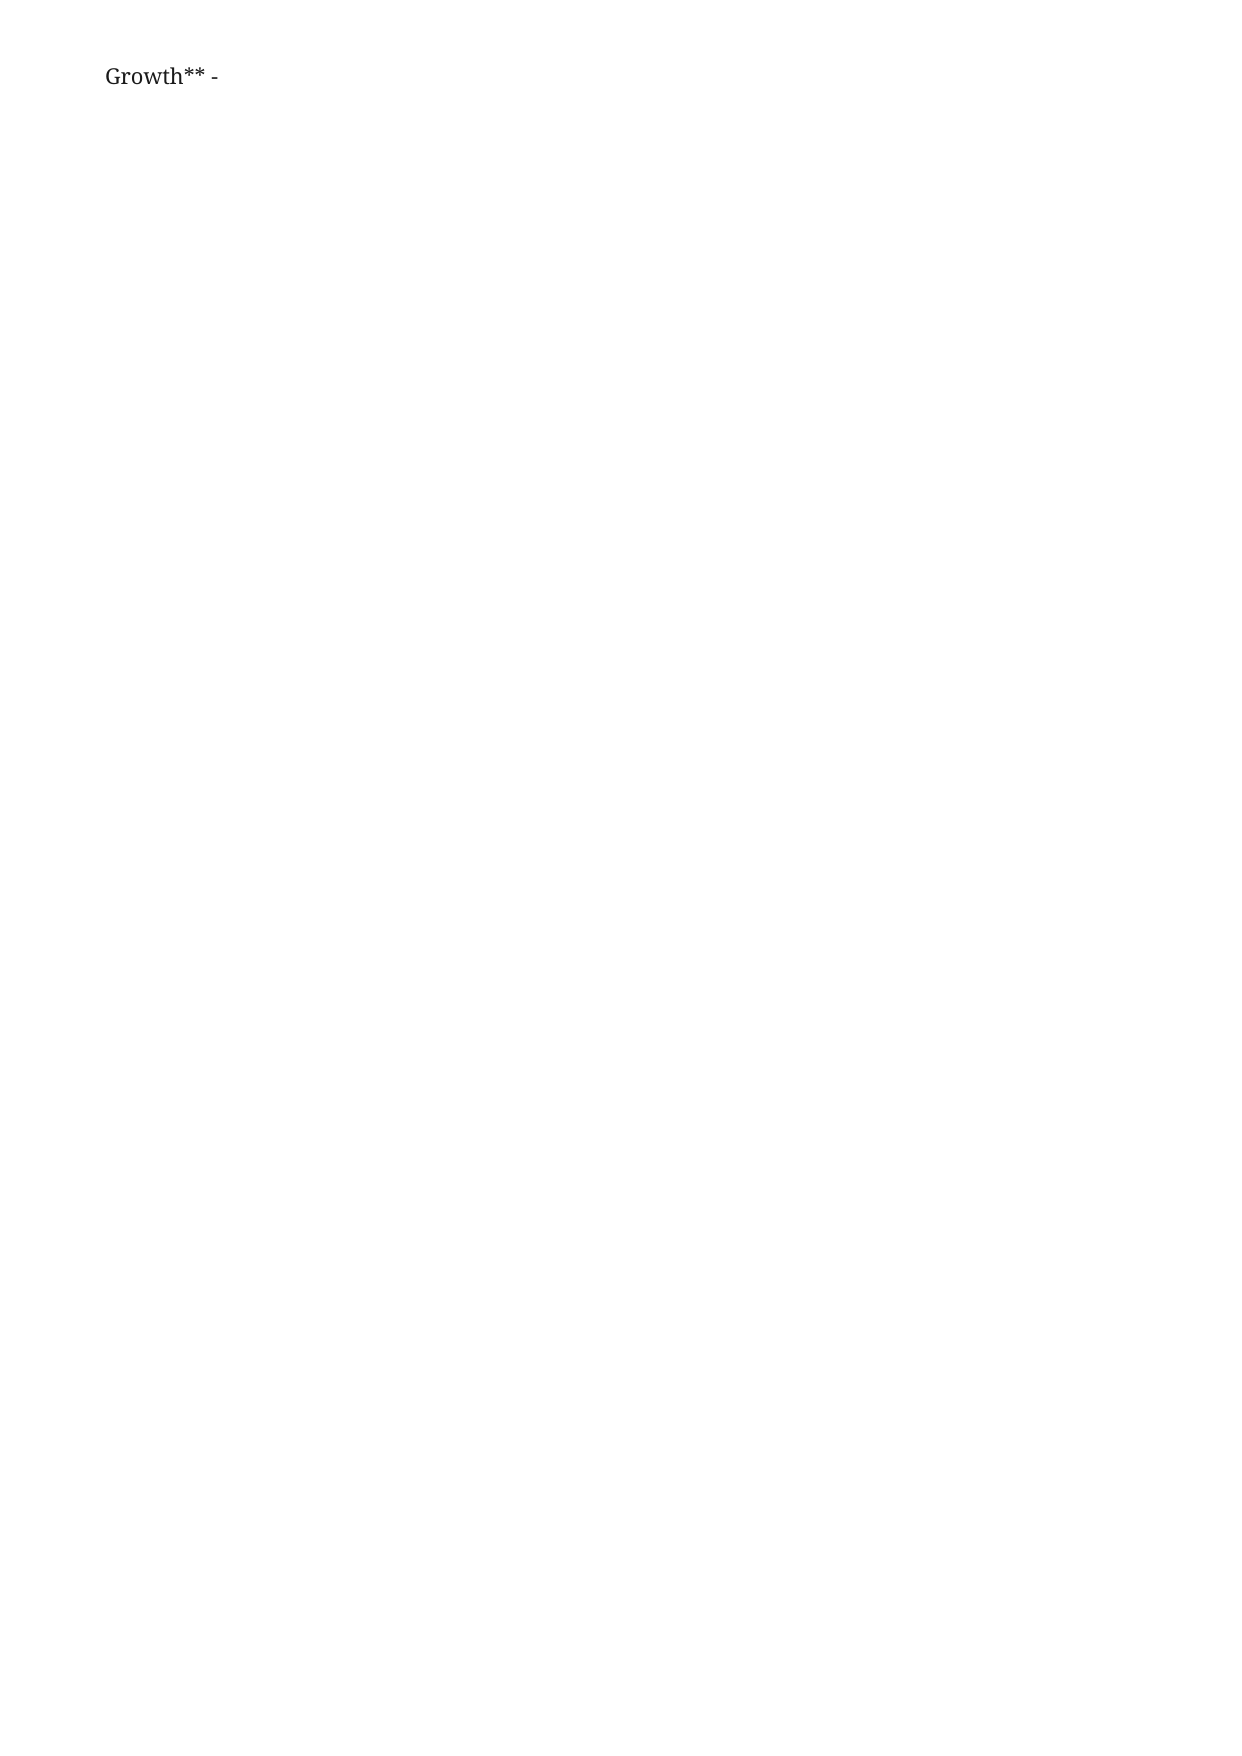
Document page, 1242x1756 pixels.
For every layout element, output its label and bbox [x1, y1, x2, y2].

text [105, 61, 436, 91]
